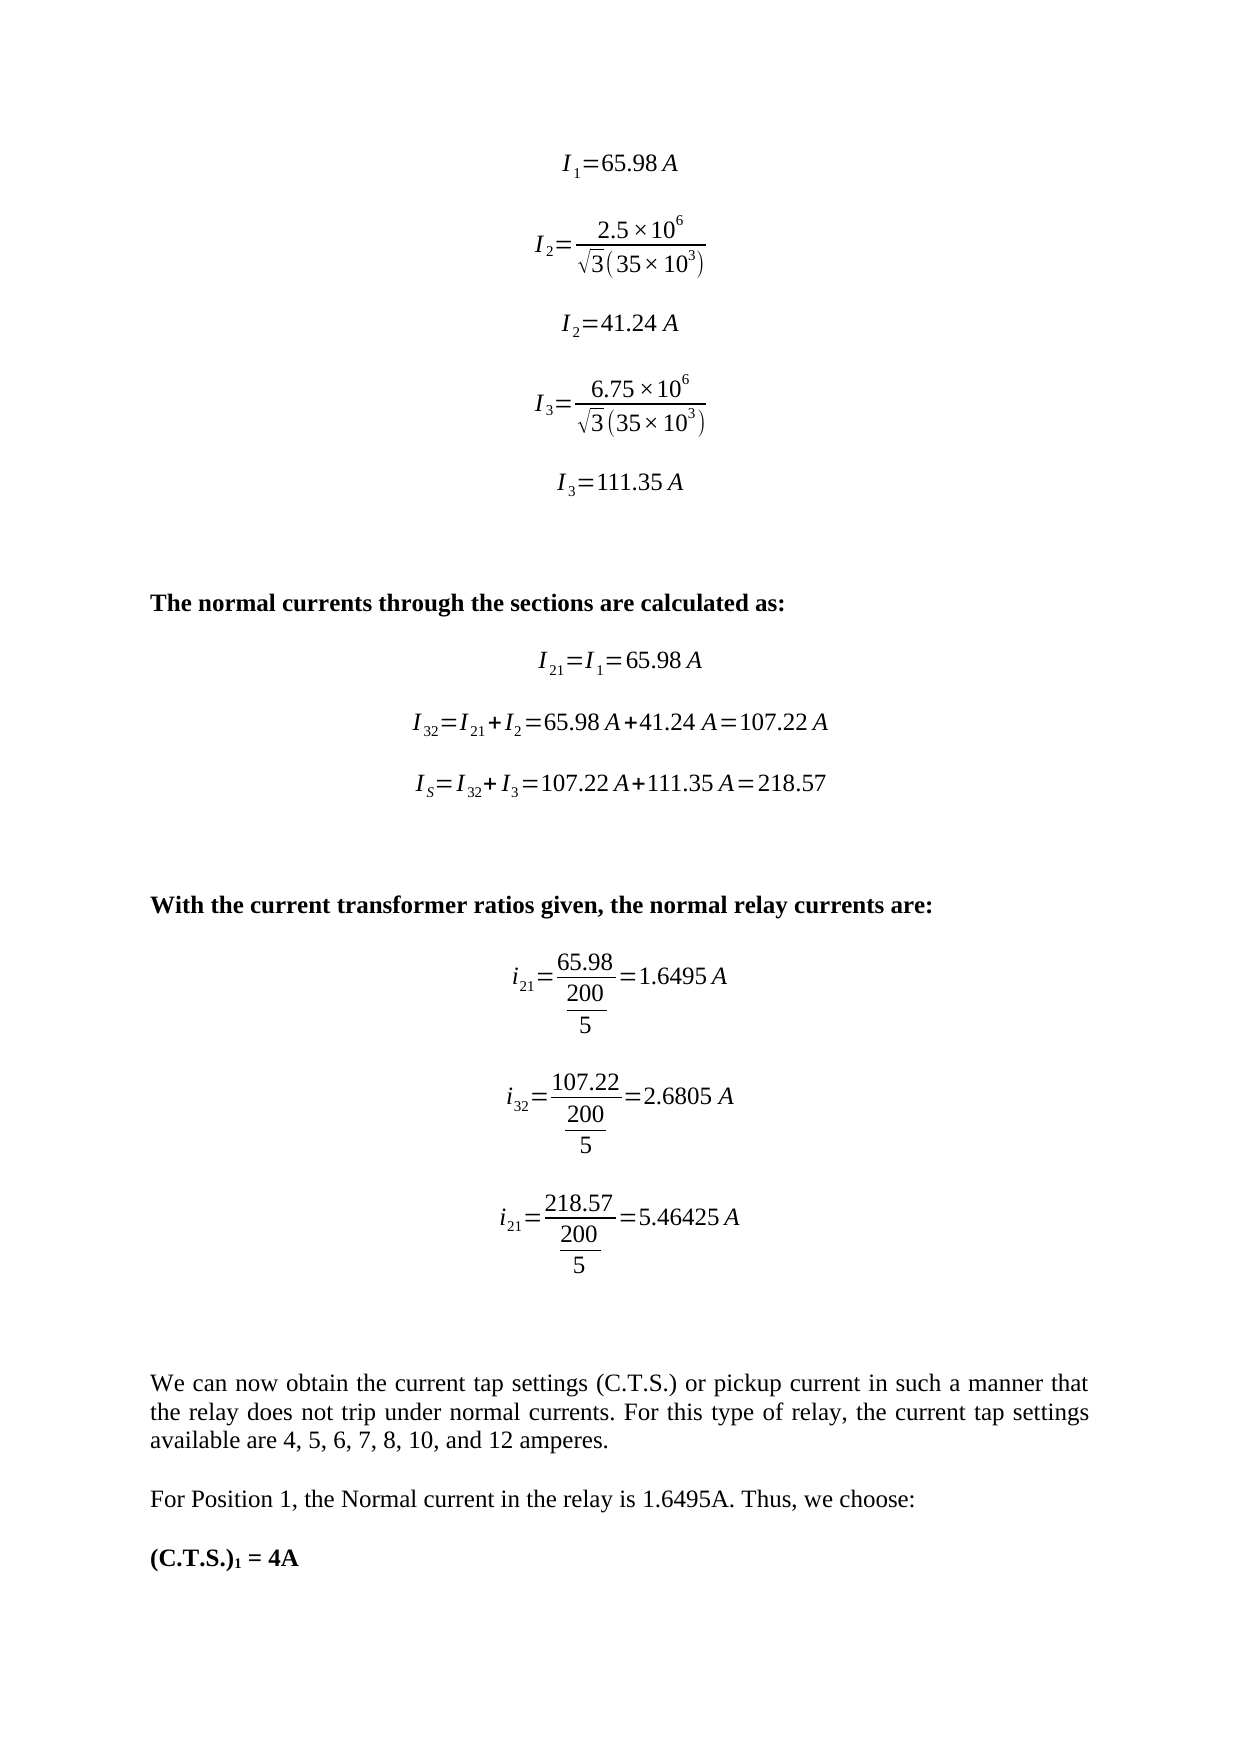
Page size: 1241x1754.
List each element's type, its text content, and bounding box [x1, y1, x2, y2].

text With the current transformer ratios given, the normal relay currents are: [150, 890, 1090, 919]
text We can now obtain the current tap settings (C.T.S.) or pickup current in such a manner that the relay does not trip under normal currents. For this type of relay, the current tap settings available are 4, 5, 6, 7, 8, 10, and 12 amperes. [150, 1368, 1090, 1454]
text The normal currents through the sections are calculated as: [150, 588, 1090, 617]
text For Position 1, the Normal current in the relay is 1.6495A. Thus, we choose: [150, 1484, 1090, 1513]
text (C.T.S.)1 = 4A [150, 1543, 1090, 1572]
